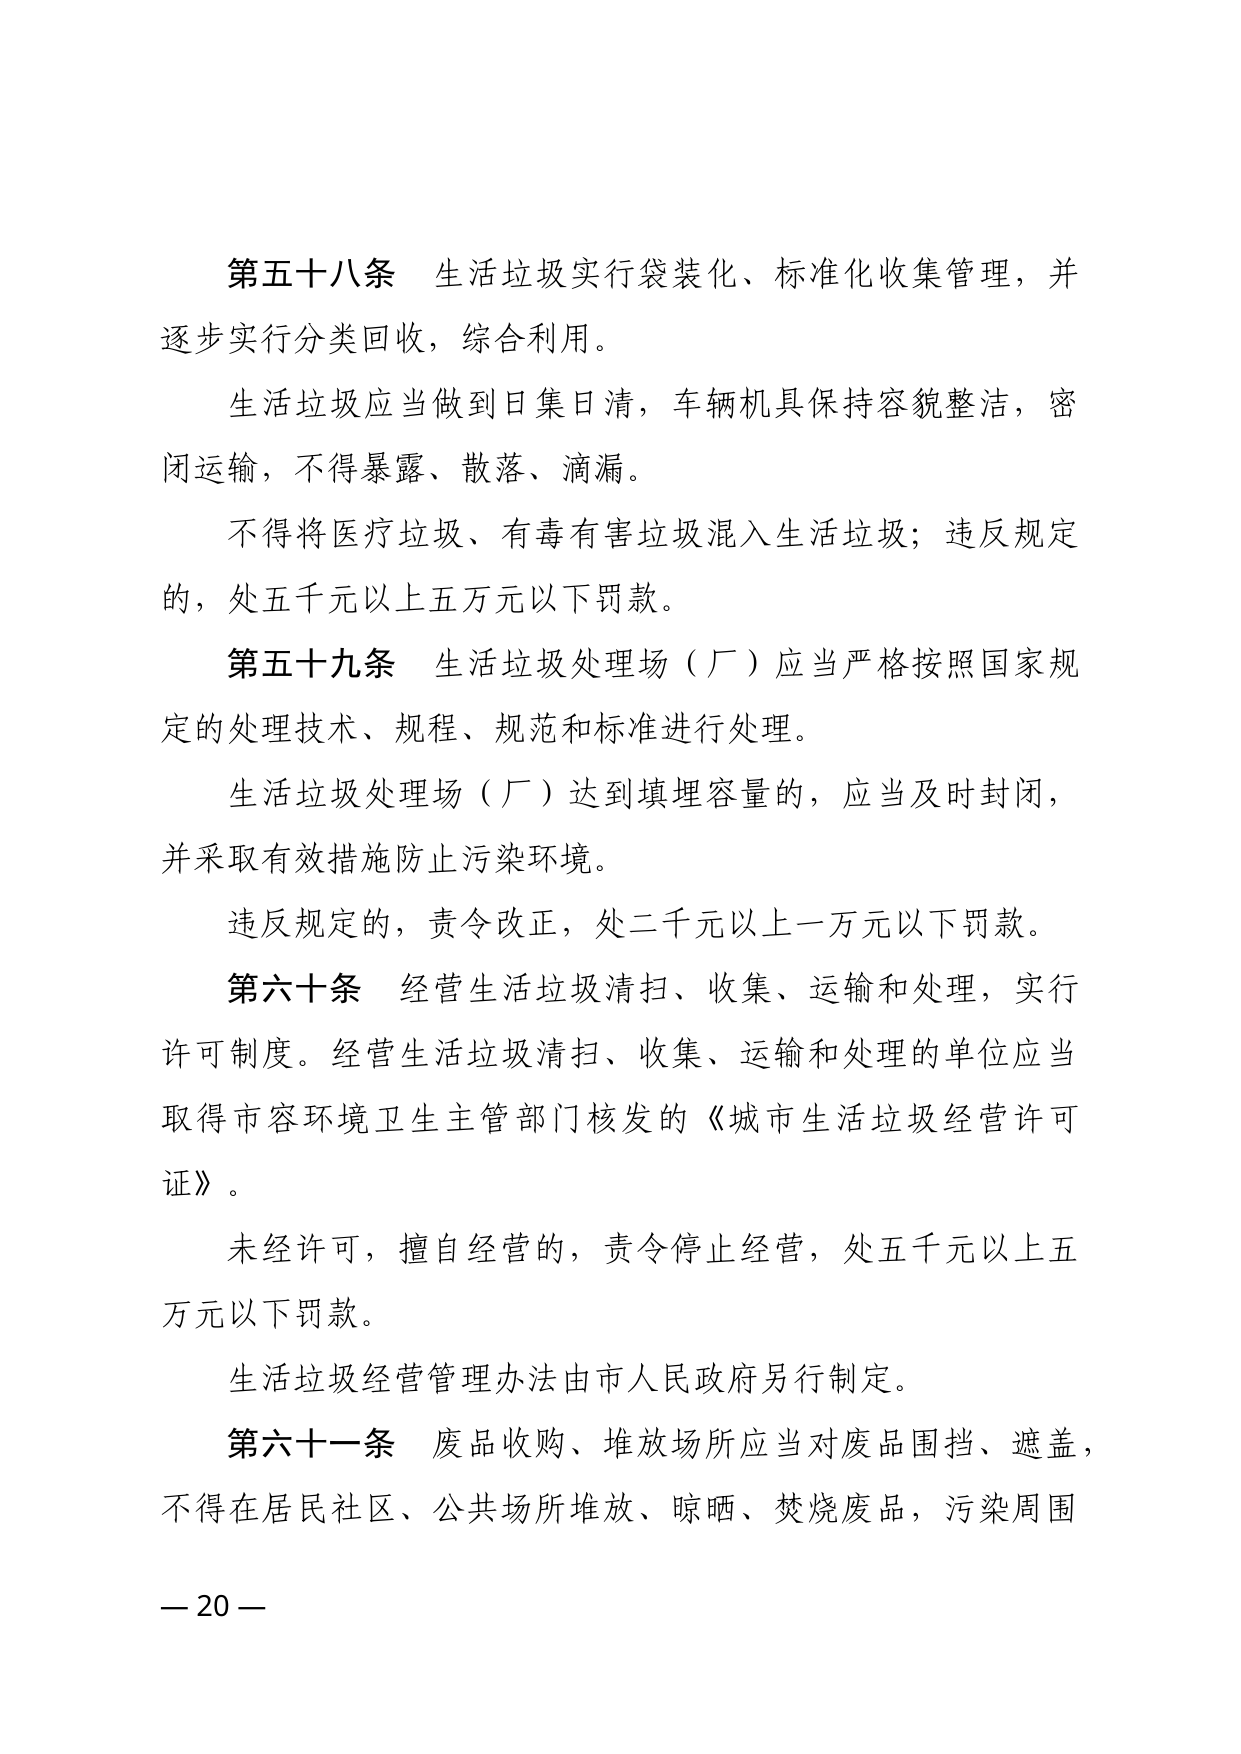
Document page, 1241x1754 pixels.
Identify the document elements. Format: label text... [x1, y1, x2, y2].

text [159, 1409, 1081, 1539]
text 第五十九条 生活垃圾处理场（厂）应当严格按照国家规定的处理技术、规程、规范和标准进行处理。 [159, 629, 1081, 759]
text 生活垃圾经营管理办法由市人民政府另行制定。 [159, 1344, 1081, 1409]
text 违反规定的，责令改正，处二千元以上一万元以下罚款。 [159, 889, 1081, 954]
text 未经许可，擅自经营的，责令停止经营，处五千元以上五万元以下罚款。 [159, 1214, 1081, 1344]
text 不得将医疗垃圾、有毒有害垃圾混入生活垃圾；违反规定的，处五千元以上五万元以下罚款。 [159, 499, 1081, 629]
text 第五十八条 生活垃圾实行袋装化、标准化收集管理，并逐步实行分类回收，综合利用。 [159, 239, 1081, 369]
text 生活垃圾应当做到日集日清，车辆机具保持容貌整洁，密闭运输，不得暴露、散落、滴漏。 [159, 369, 1081, 499]
text 第六十条 经营生活垃圾清扫、收集、运输和处理，实行许可制度。经营生活垃圾清扫、收集、运输和处理的单位应当取得市容环境卫生主管部门核发的《城市生活垃圾经营许可证》。 [159, 954, 1081, 1214]
text 生活垃圾处理场（厂）达到填埋容量的，应当及时封闭，并采取有效措施防止污染环境。 [159, 759, 1081, 889]
